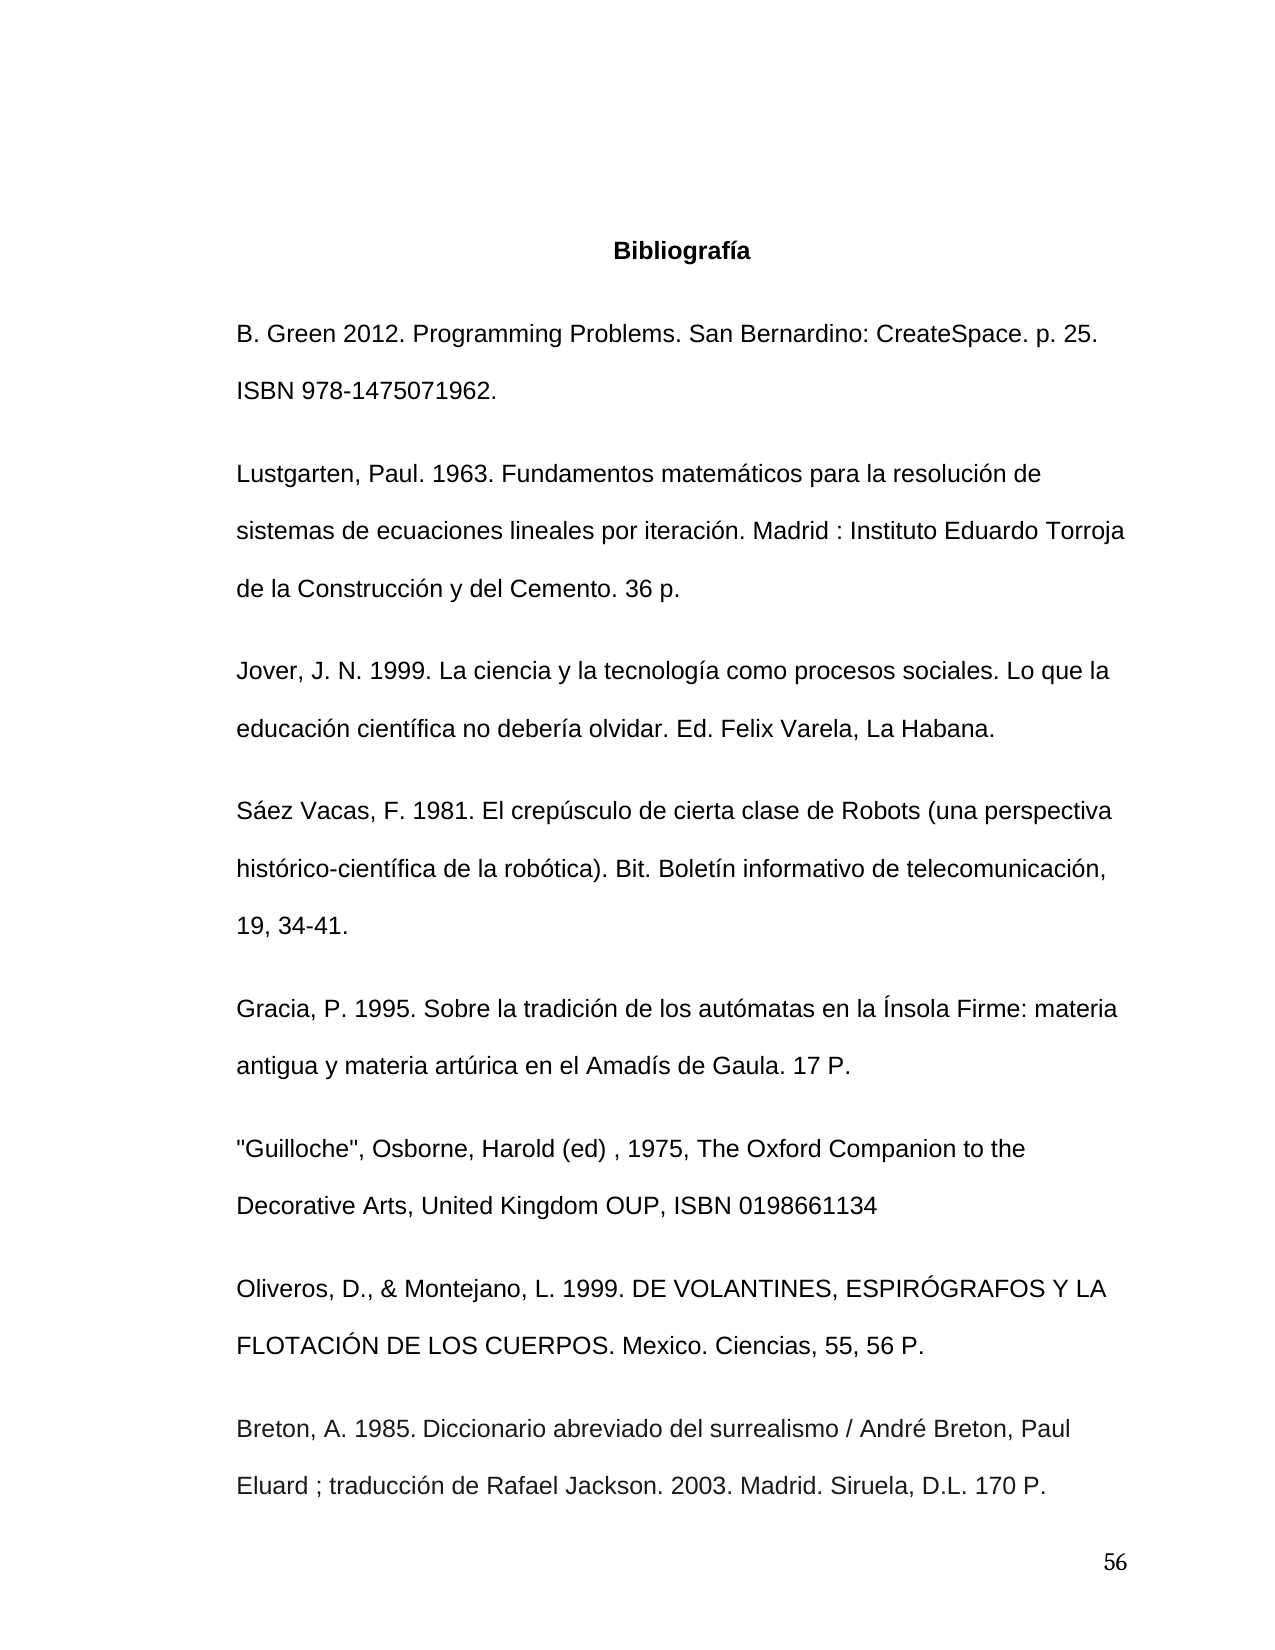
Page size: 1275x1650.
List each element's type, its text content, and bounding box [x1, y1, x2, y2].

text Oliveros, D., & Montejano, L. 1999. DE VOLANTINES, ESPIRÓGRAFOS Y LA FLOTACIÓN DE LOS CUERPOS. Mexico. Ciencias, 55, 56 P. [236, 1274, 1127, 1360]
text Sáez Vacas, F. 1981. El crepúsculo de cierta clase de Robots (una perspectiva histórico-científica de la robótica). Bit. Boletín informativo de telecomunicación, 19, 34-41. [236, 796, 1127, 940]
text B. Green 2012. Programming Problems. San Bernardino: CreateSpace. p. 25. ISBN 978-1475071962. [236, 319, 1127, 405]
text "Guilloche", Osborne, Harold (ed) , 1975, The Oxford Companion to the Decorative Arts, United Kingdom OUP, ISBN 0198661134 [236, 1134, 1127, 1220]
text Bibliografía [236, 236, 1127, 265]
text Lustgarten, Paul. 1963. Fundamentos matemáticos para la resolución de sistemas de ecuaciones lineales por iteración. Madrid : Instituto Eduardo Torroja de la Construcción y del Cemento. 36 p. [236, 459, 1127, 602]
text Jover, J. N. 1999. La ciencia y la tecnología como procesos sociales. Lo que la educación científica no debería olvidar. Ed. Felix Varela, La Habana. [236, 656, 1127, 742]
text Breton, A. 1985. Diccionario abreviado del surrealismo / André Breton, Paul Eluard ; traducción de Rafael Jackson. 2003. Madrid. Siruela, D.L. 170 P. [236, 1414, 1127, 1500]
text Gracia, P. 1995. Sobre la tradición de los autómatas en la Ínsola Firme: materia antigua y materia artúrica en el Amadís de Gaula. 17 P. [236, 994, 1127, 1080]
